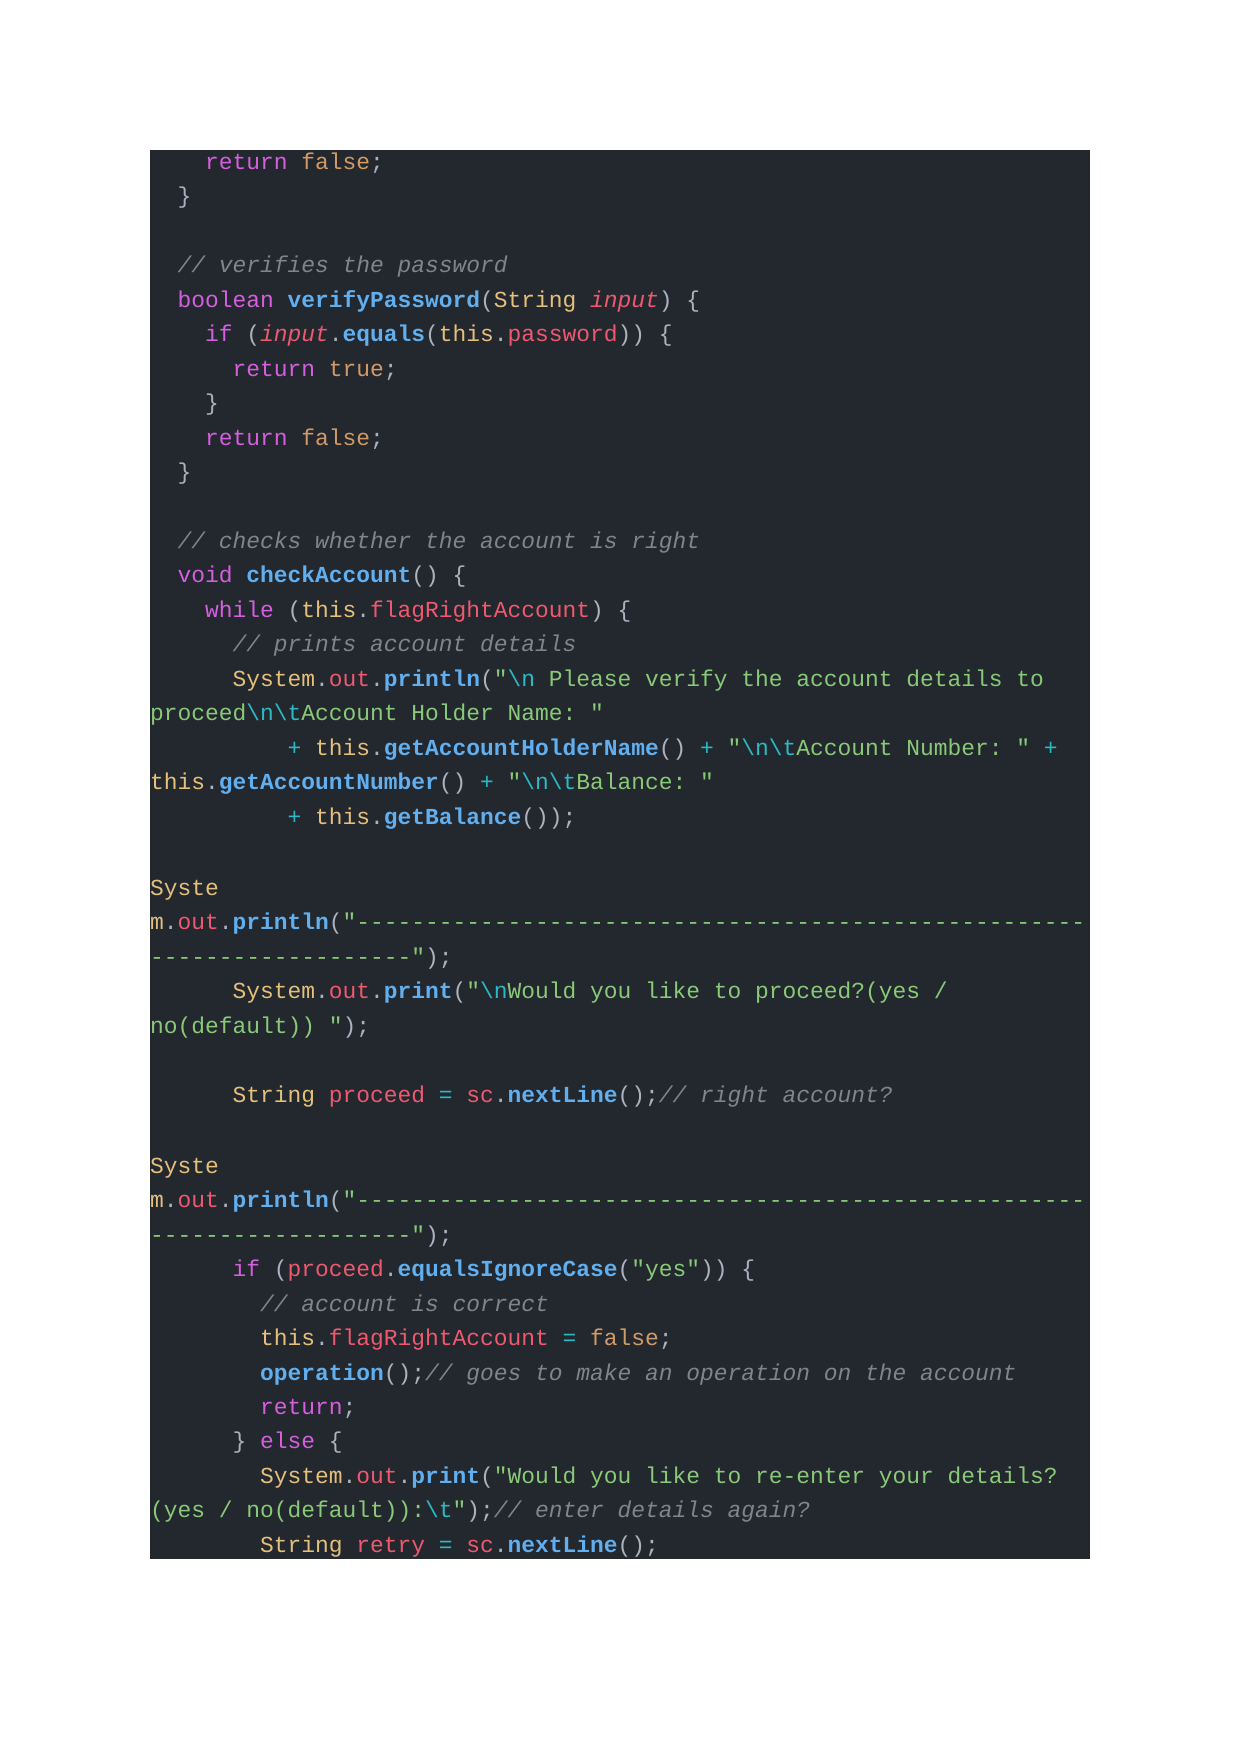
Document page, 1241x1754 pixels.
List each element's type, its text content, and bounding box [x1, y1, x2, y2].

text return false; [150, 150, 1090, 176]
text void checkAccount() { [150, 564, 1090, 590]
text System.out.println("------------------------------------------------------------------------"); [150, 1117, 1090, 1249]
text return true; [150, 357, 1090, 383]
text return false; [150, 426, 1090, 452]
text } else { [150, 1430, 1090, 1456]
text boolean verifyPassword(String input) { [150, 288, 1090, 314]
text if (proceed.equalsIgnoreCase("yes")) { [150, 1257, 1090, 1283]
text while (this.flagRightAccount) { [150, 598, 1090, 624]
text System.out.print("Would you like to re-enter your details? (yes / no(default)):\t");// enter details again? [150, 1464, 1090, 1525]
text } [150, 391, 1090, 417]
text System.out.print("\nWould you like to proceed?(yes / no(default)) "); [150, 979, 1090, 1040]
text System.out.println("------------------------------------------------------------------------"); [150, 839, 1090, 971]
text // prints account details [150, 633, 1090, 659]
text } [150, 184, 1090, 210]
text operation();// goes to make an operation on the account [150, 1361, 1090, 1387]
text // verifies the password [150, 253, 1090, 279]
text System.out.println("\n Please verify the account details to proceed\n\tAccount Holder Name: " [150, 667, 1090, 728]
text String proceed = sc.nextLine();// right account? [150, 1083, 1090, 1109]
text this.flagRightAccount = false; [150, 1326, 1090, 1352]
text } [150, 460, 1090, 486]
text + this.getBalance()); [150, 805, 1090, 831]
text // account is correct [150, 1292, 1090, 1318]
text + this.getAccountHolderName() + "\n\tAccount Number: " + this.getAccountNumber() + "\n\tBalance: " [150, 736, 1090, 797]
text String retry = sc.nextLine(); [150, 1533, 1090, 1559]
text if (input.equals(this.password)) { [150, 322, 1090, 348]
text // checks whether the account is right [150, 529, 1090, 555]
text return; [150, 1395, 1090, 1421]
